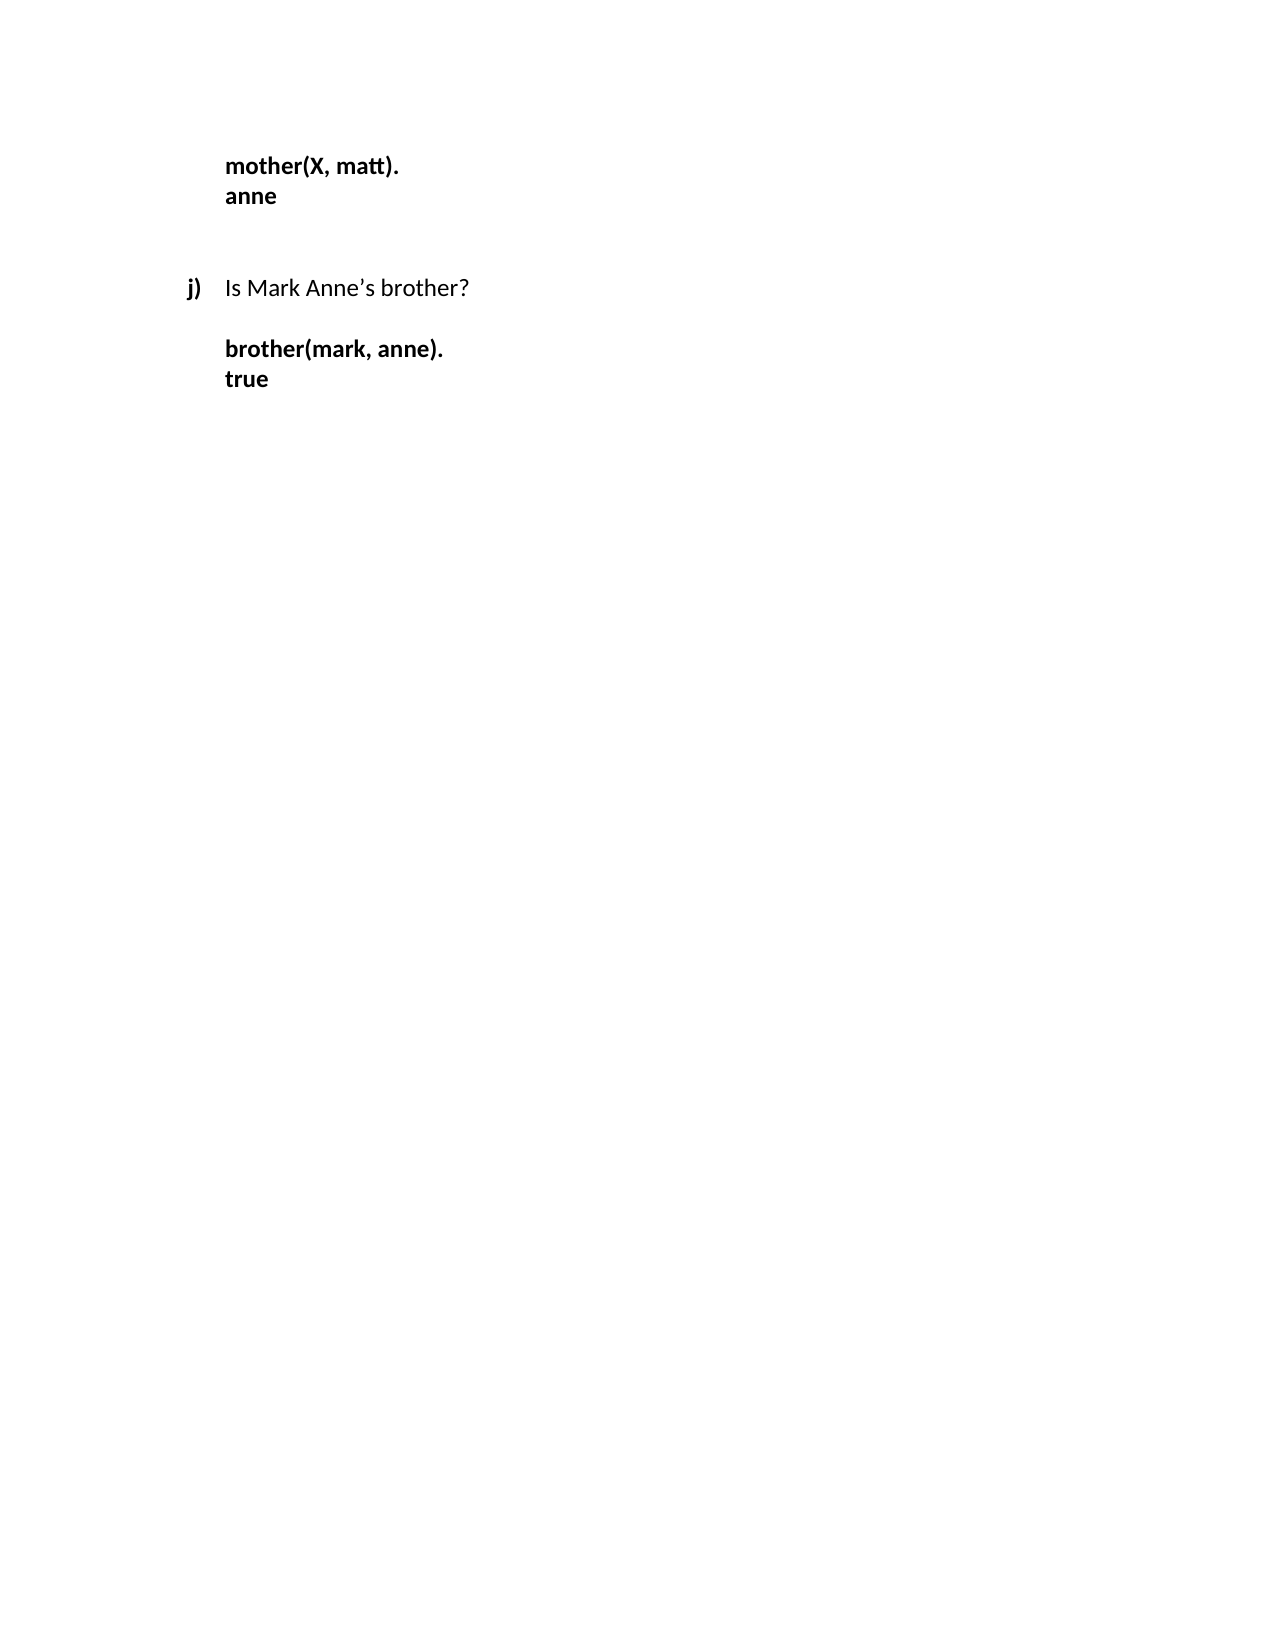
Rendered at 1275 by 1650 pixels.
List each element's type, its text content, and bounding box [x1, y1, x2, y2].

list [187, 150, 1125, 211]
list true [225, 364, 1125, 394]
list Is Mark Anne’s brother? brother(mark, anne). [187, 272, 1125, 364]
